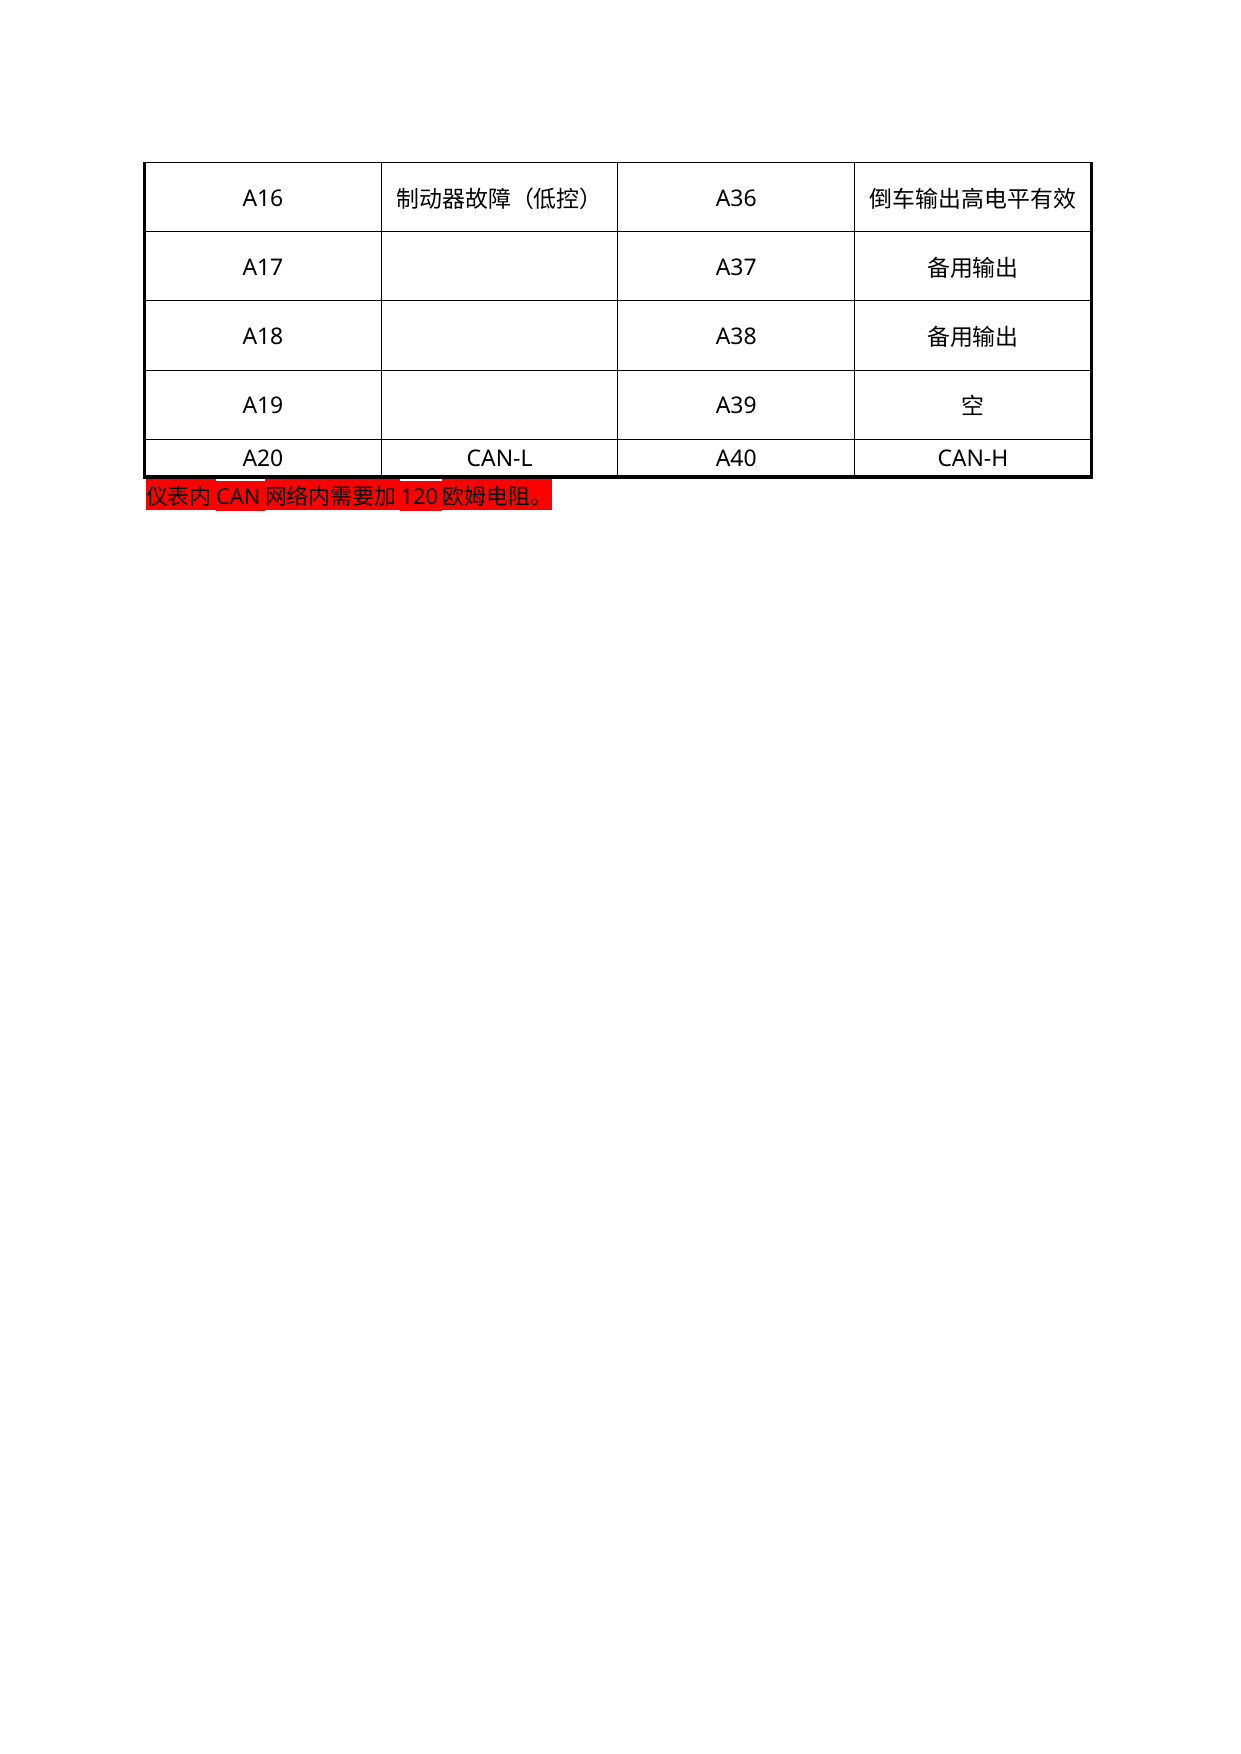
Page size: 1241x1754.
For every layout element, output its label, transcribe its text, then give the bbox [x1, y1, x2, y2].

table_cell A36 [618, 163, 854, 231]
table_cell A39 [618, 371, 854, 439]
table_cell A20 [146, 440, 381, 475]
table_cell CAN-L [382, 440, 617, 475]
table_cell [382, 301, 617, 369]
table_cell 制动器故障（低控） [382, 163, 617, 231]
table_cell A19 [146, 371, 381, 439]
table_cell A37 [618, 232, 854, 300]
table_cell [382, 371, 617, 439]
table_cell [382, 232, 617, 300]
table_cell A40 [618, 440, 854, 475]
table_cell 备用输出 [855, 232, 1090, 300]
table_cell A38 [618, 301, 854, 369]
table_cell 倒车输出高电平有效 [855, 163, 1090, 231]
table_cell A18 [146, 301, 381, 369]
table_cell A16 [146, 163, 381, 231]
text 仪表内CAN网络内需要加120欧姆电阻。 [442, 479, 1053, 511]
table_cell A17 [146, 232, 381, 300]
table_cell CAN-H [855, 440, 1090, 475]
table_cell 备用输出 [855, 301, 1090, 369]
table_cell 空 [855, 371, 1090, 439]
